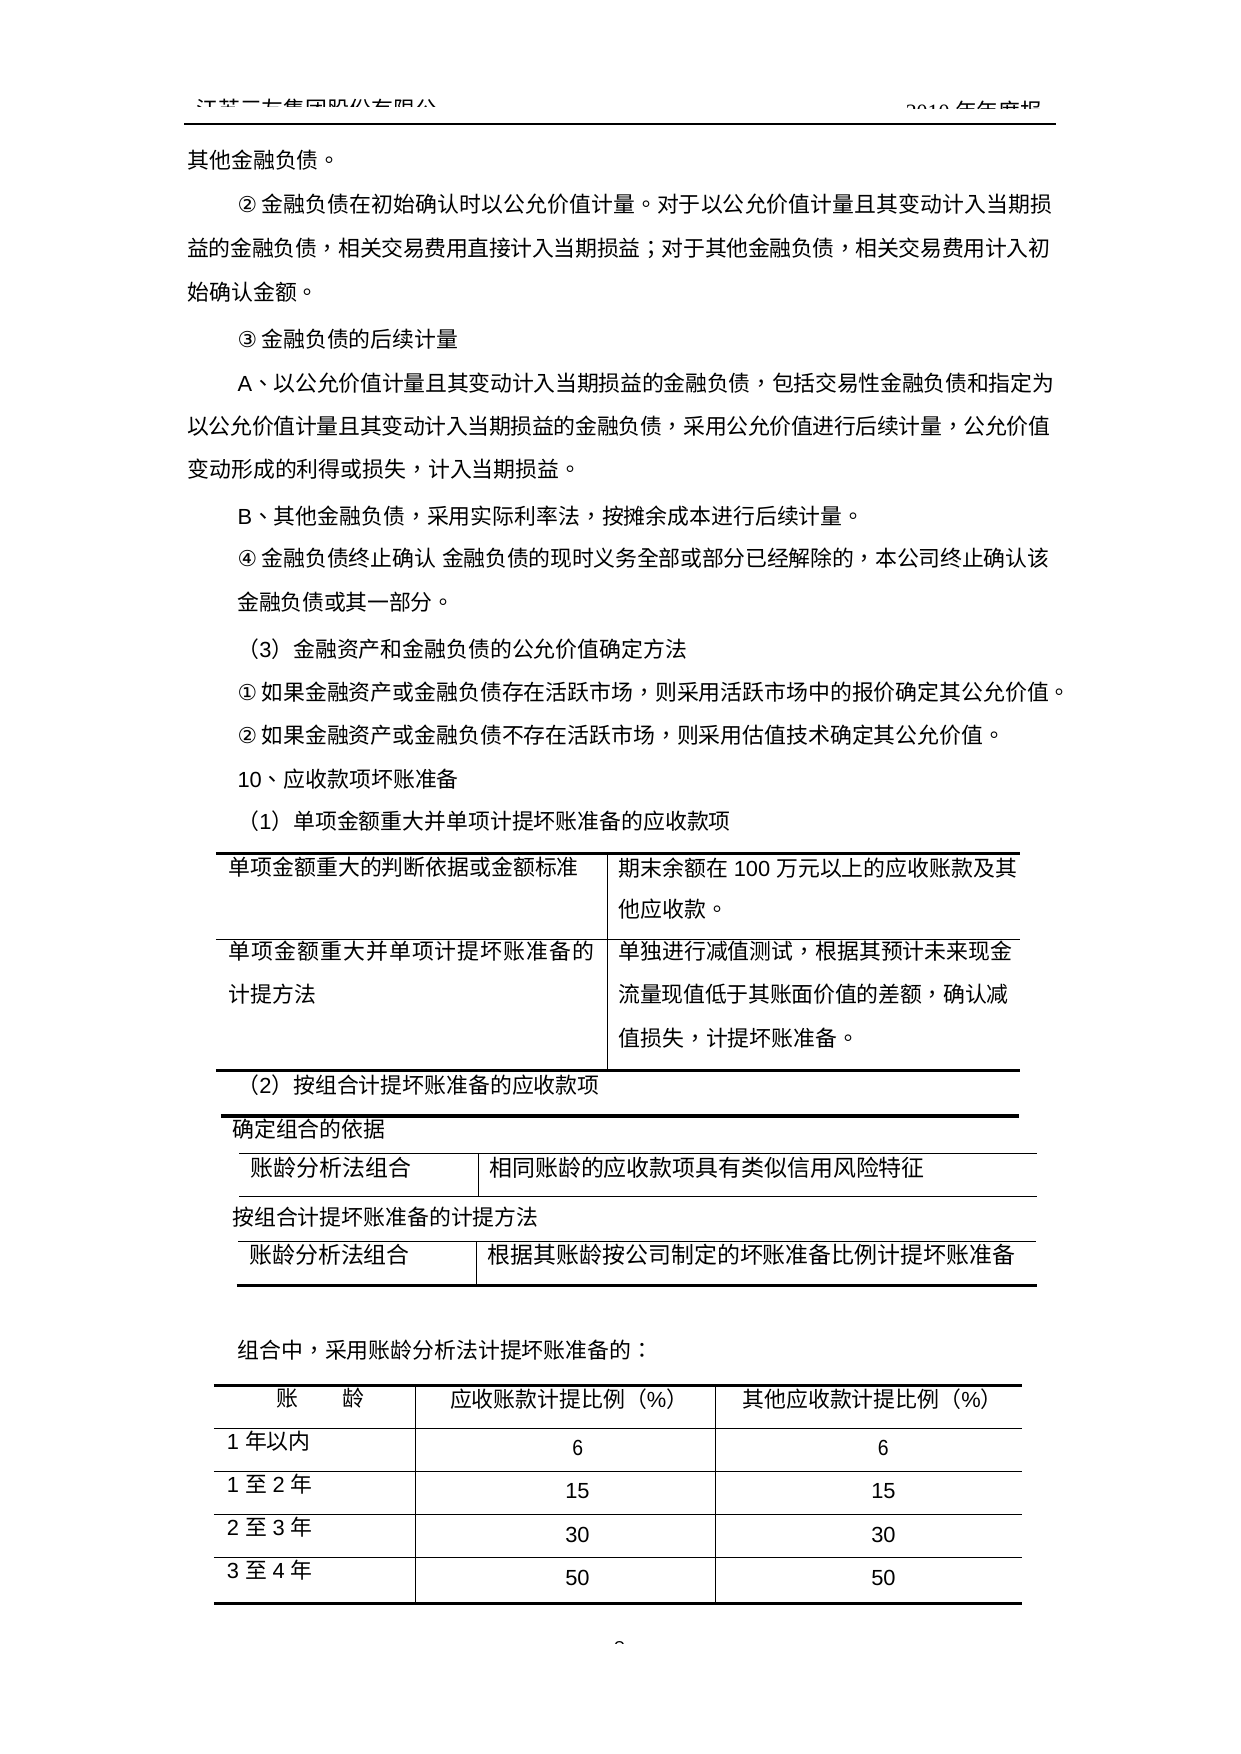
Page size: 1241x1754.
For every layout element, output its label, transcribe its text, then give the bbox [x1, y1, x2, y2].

text 组合中，采用账龄分析法计提坏账准备的： [237, 1336, 1066, 1365]
text ①如果金融资产或金融负债存在活跃市场，则采用活跃市场中的报价确定其公允价值。 [237, 676, 1076, 706]
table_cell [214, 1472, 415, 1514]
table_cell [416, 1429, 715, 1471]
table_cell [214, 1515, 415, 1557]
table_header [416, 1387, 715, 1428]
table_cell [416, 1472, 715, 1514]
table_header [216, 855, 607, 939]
text B、其他金融负债，采用实际利率法，按摊余成本进行后续计量。 [237, 501, 1066, 531]
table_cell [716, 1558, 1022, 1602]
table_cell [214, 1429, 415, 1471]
text （2）按组合计提坏账准备的应收款项 [237, 1072, 1066, 1098]
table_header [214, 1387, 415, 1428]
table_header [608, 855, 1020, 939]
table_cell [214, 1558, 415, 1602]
text ③金融负债的后续计量 [237, 324, 1066, 354]
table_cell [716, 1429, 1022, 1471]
text ②如果金融资产或金融负债不存在活跃市场，则采用估值技术确定其公允价值。 [237, 720, 1066, 750]
text 按组合计提坏账准备的计提方法 [232, 1206, 1066, 1231]
text A、以公允价值计量且其变动计入当期损益的金融负债，包括交易性金融负债和指定为 以公允价值计量且其变动计入当期损益的金融负债，采用公允价值进行后续计量，公允价值 变动形成的利得或损失，计入当期损益。 [187, 368, 1054, 484]
text ②金融负债在初始确认时以公允价值计量。对于以公允价值计量且其变动计入当期损 益的金融负债，相关交易费用直接计入当期损益；对于其他金融负债，相关交易费用计入初 始确认金额。 [187, 189, 1054, 307]
text 其他金融负债。 [187, 145, 1066, 175]
text 确定组合的依据 [232, 1114, 1066, 1144]
text （1）单项金额重大并单项计提坏账准备的应收款项 [237, 806, 1066, 836]
text 10、应收款项坏账准备 [237, 764, 1066, 794]
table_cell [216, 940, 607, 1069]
text ④金融负债终止确认 金融负债的现时义务全部或部分已经解除的，本公司终止确认该金融负债或其一部分。 [237, 543, 1066, 617]
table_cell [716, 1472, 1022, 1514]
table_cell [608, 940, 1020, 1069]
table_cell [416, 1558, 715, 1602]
text （3）金融资产和金融负债的公允价值确定方法 [237, 634, 1066, 664]
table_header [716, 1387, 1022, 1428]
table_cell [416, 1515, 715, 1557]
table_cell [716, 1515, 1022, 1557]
